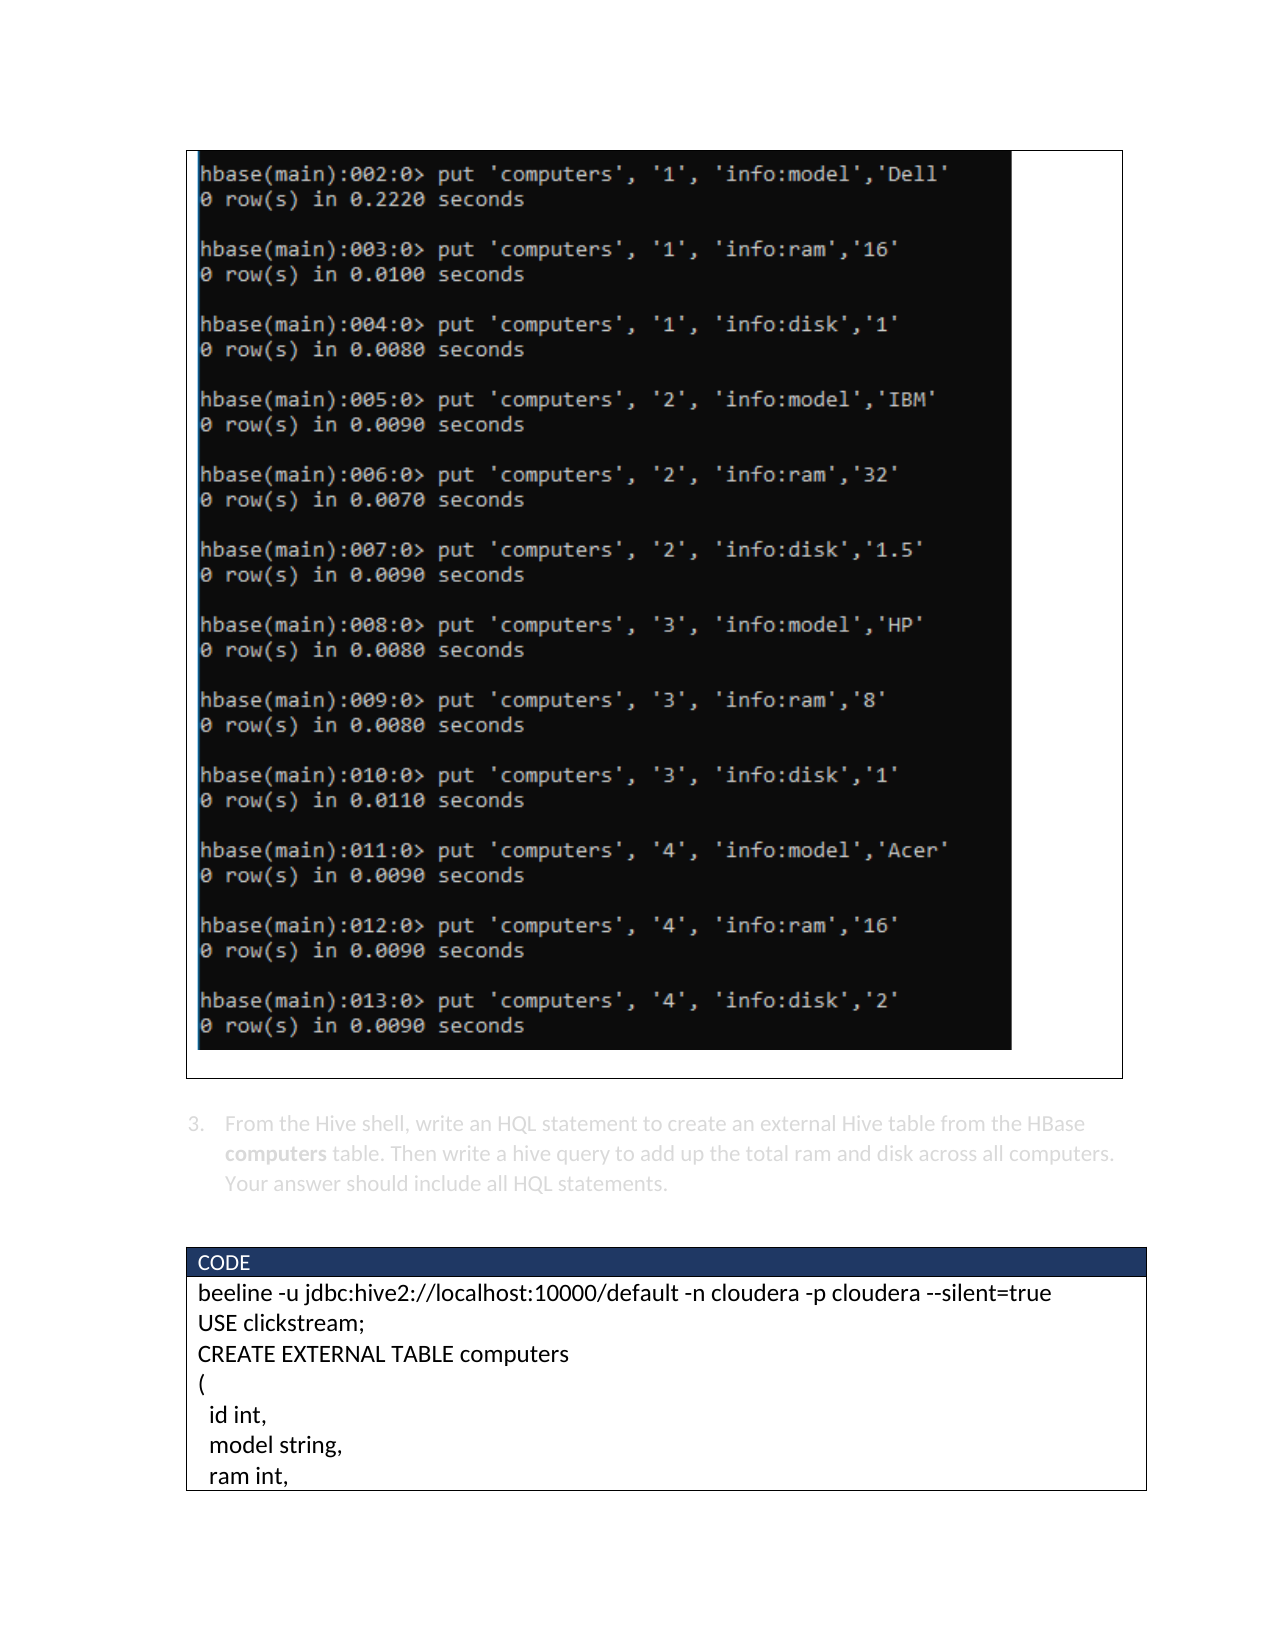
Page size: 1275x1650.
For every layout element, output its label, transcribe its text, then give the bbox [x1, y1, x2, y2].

picture [197, 151, 1012, 1050]
table_cell [187, 151, 1122, 1077]
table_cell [187, 1277, 1146, 1490]
list From the Hive shell, write an HQL statement to create an external Hive table from the HBase computers table. Then write a hive query to add up the total ram and disk across all computers. Your answer should include all HQL statements. [187, 1109, 1125, 1228]
table_header CODE [187, 1248, 1146, 1276]
